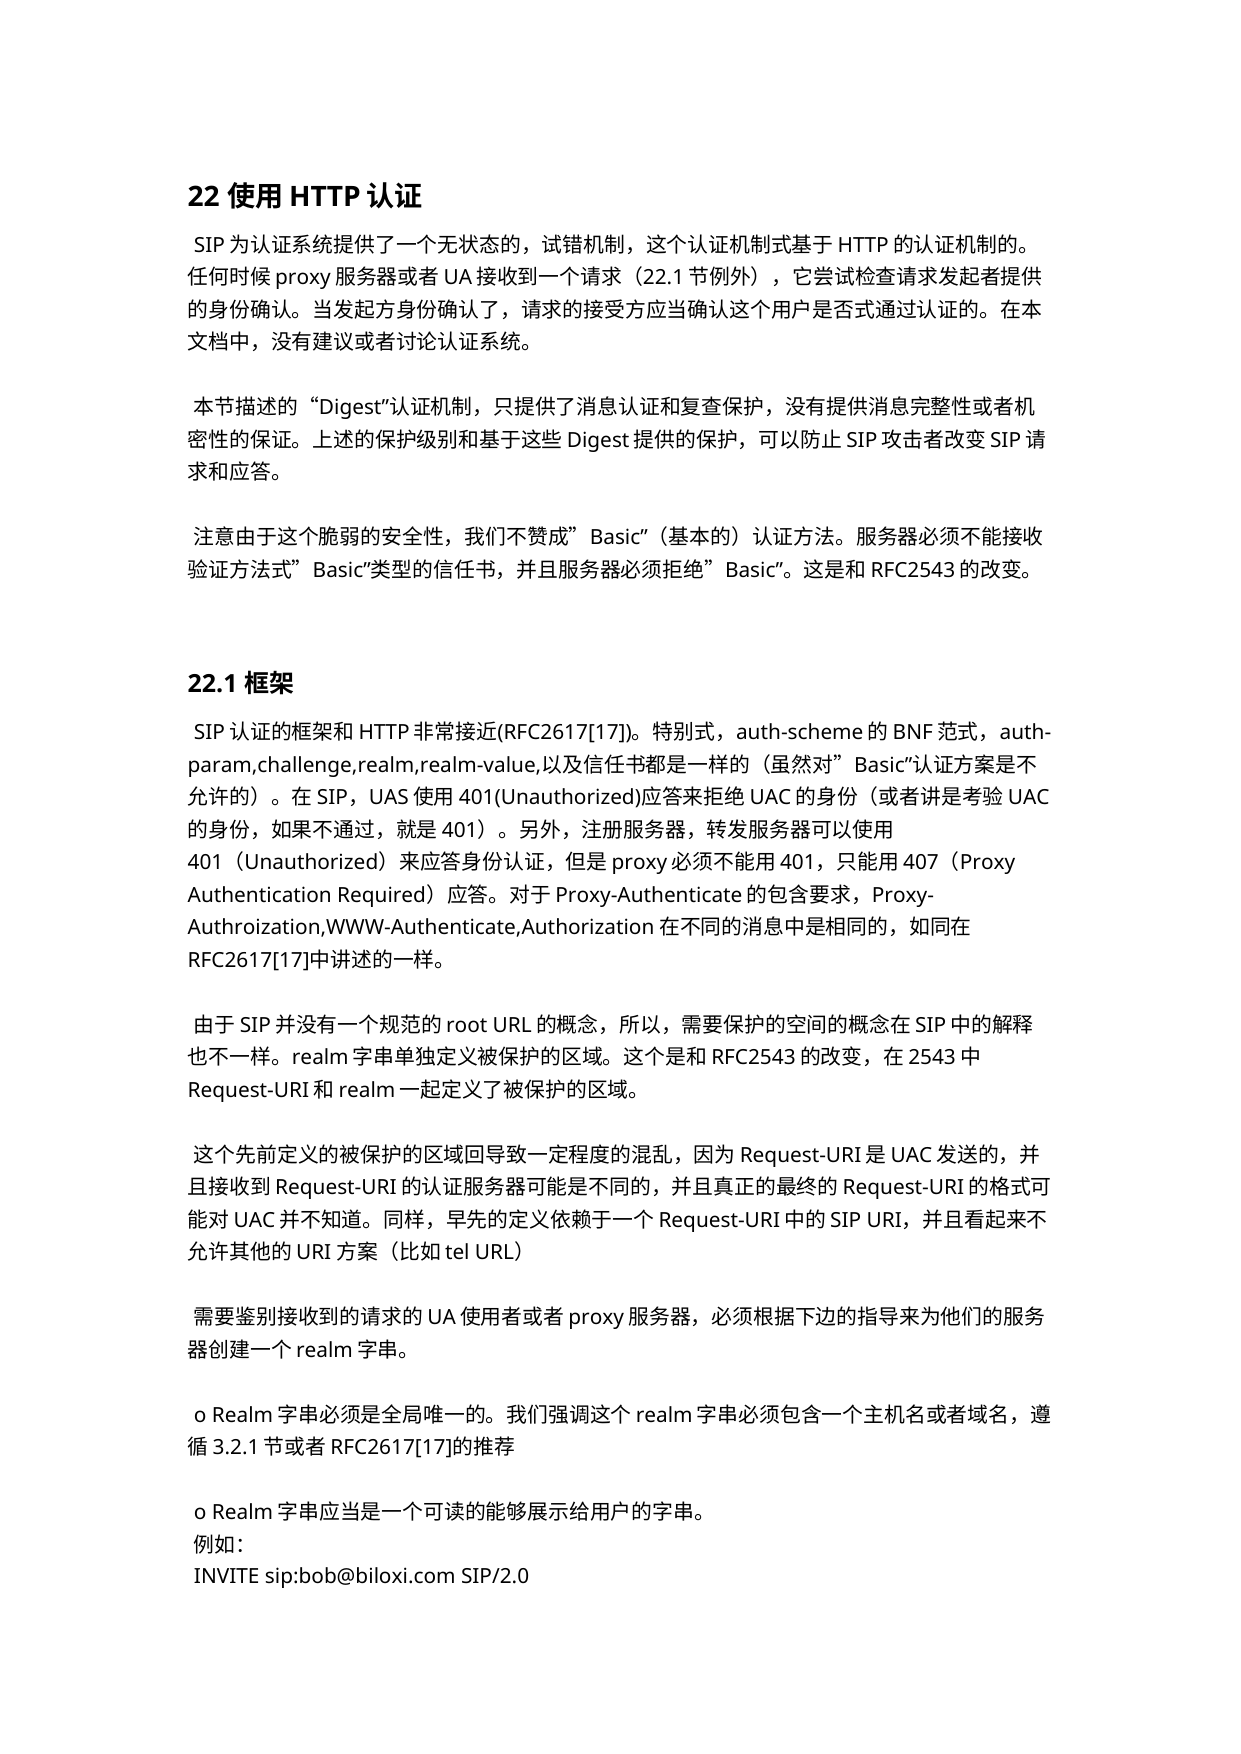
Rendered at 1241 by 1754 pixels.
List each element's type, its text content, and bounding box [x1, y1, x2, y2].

text 这个先前定义的被保护的区域回导致一定程度的混乱，因为Request-URI是UAC发送的，并且接收到Request-URI的认证服务器可能是不同的，并且真正的最终的Request-URI的格式可能对UAC并不知道。同样，早先的定义依赖于一个Request-URI中的SIP URI，并且看起来不允许其他的URI 方案（比如tel URL） [187, 1137, 1053, 1267]
text 需要鉴别接收到的请求的UA使用者或者proxy服务器，必须根据下边的指导来为他们的服务器创建一个realm字串。 [187, 1299, 1053, 1364]
text 22.1 框架 [187, 649, 1053, 714]
text 注意由于这个脆弱的安全性，我们不赞成”Basic”（基本的）认证方法。服务器必须不能接收验证方法式”Basic”类型的信任书，并且服务器必须拒绝”Basic”。这是和RFC2543的改变。 [187, 519, 1053, 584]
text 例如： [187, 1527, 1053, 1559]
text INVITE sip:bob@biloxi.com SIP/2.0 [187, 1559, 1053, 1592]
text 本节描述的“Digest”认证机制，只提供了消息认证和复查保护，没有提供消息完整性或者机密性的保证。上述的保护级别和基于这些Digest提供的保护，可以防止SIP攻击者改变SIP请求和应答。 [187, 389, 1053, 487]
text 22 使用HTTP认证 [187, 162, 1053, 227]
text o Realm字串应当是一个可读的能够展示给用户的字串。 [187, 1494, 1053, 1527]
text SIP认证的框架和HTTP非常接近(RFC2617[17])。特别式，auth-scheme的BNF范式，auth-param,challenge,realm,realm-value,以及信任书都是一样的（虽然对”Basic”认证方案是不允许的）。在SIP，UAS使用401(Unauthorized)应答来拒绝UAC的身份（或者讲是考验UAC的身份，如果不通过，就是401）。另外，注册服务器，转发服务器可以使用401（Unauthorized）来应答身份认证，但是proxy必须不能用401，只能用407（Proxy Authentication Required）应答。对于Proxy-Authenticate的包含要求，Proxy-Authroization,WWW-Authenticate,Authorization在不同的消息中是相同的，如同在RFC2617[17]中讲述的一样。 [187, 714, 1053, 974]
text o Realm字串必须是全局唯一的。我们强调这个realm字串必须包含一个主机名或者域名，遵循3.2.1节或者RFC2617[17]的推荐 [187, 1397, 1053, 1462]
text 由于SIP并没有一个规范的root URL的概念，所以，需要保护的空间的概念在SIP中的解释也不一样。realm字串单独定义被保护的区域。这个是和RFC2543的改变，在2543中Request-URI和realm一起定义了被保护的区域。 [187, 1007, 1053, 1104]
text SIP为认证系统提供了一个无状态的，试错机制，这个认证机制式基于HTTP的认证机制的。任何时候proxy服务器或者UA接收到一个请求（22.1节例外），它尝试检查请求发起者提供的身份确认。当发起方身份确认了，请求的接受方应当确认这个用户是否式通过认证的。在本文档中，没有建议或者讨论认证系统。 [187, 227, 1053, 357]
